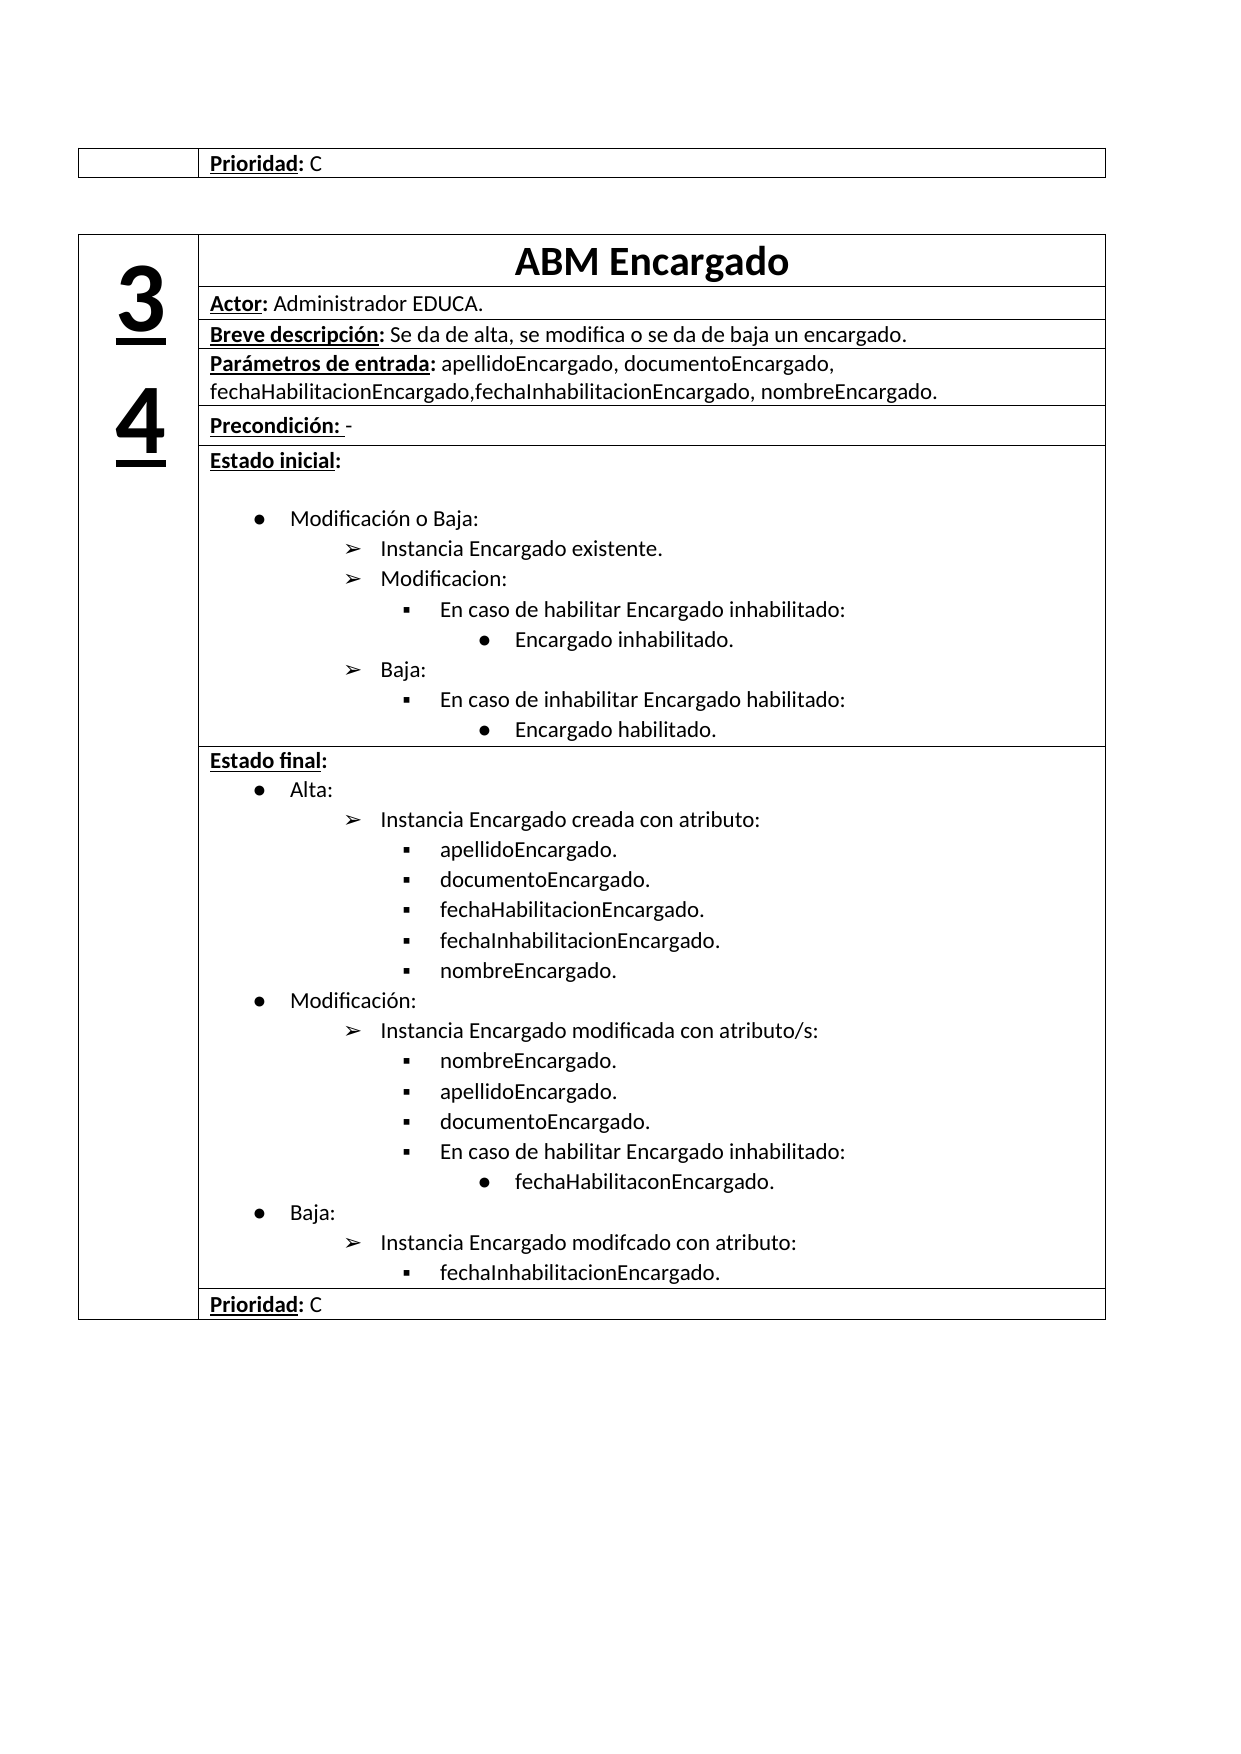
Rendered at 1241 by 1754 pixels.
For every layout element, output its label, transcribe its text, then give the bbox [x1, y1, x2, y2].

table_header ABM Encargado [199, 235, 1105, 286]
table_cell Prioridad: C [199, 1289, 1105, 1319]
table_header 34 [79, 235, 198, 1319]
table_cell Breve descripción: Se da de alta, se modifica o se da de baja un encargado. [199, 320, 1105, 348]
table_cell Parámetros de entrada: apellidoEncargado, documentoEncargado, fechaHabilitacionEncargado,fechaInhabilitacionEncargado, nombreEncargado. [199, 349, 1105, 405]
table_cell Prioridad: C [199, 149, 1105, 177]
table_cell Actor: Administrador EDUCA. [199, 287, 1105, 319]
table_cell Estado inicial: Modificación o Baja: Instancia Encargado existente. Modificacion: En caso de habilitar Encargado inhabilitado: Encargado inhabilitado. Baja: En caso de inhabilitar Encargado habilitado: Encargado habilitado. [199, 446, 1105, 746]
table_cell Precondición: - [199, 406, 1105, 445]
table_cell Estado final: Alta: Instancia Encargado creada con atributo: apellidoEncargado. documentoEncargado. fechaHabilitacionEncargado. fechaInhabilitacionEncargado. nombreEncargado. Modificación: Instancia Encargado modificada con atributo/s: nombreEncargado. apellidoEncargado. documentoEncargado. En caso de habilitar Encargado inhabilitado: fechaHabilitaconEncargado. Baja: Instancia Encargado modifcado con atributo: fechaInhabilitacionEncargado. [199, 747, 1105, 1288]
